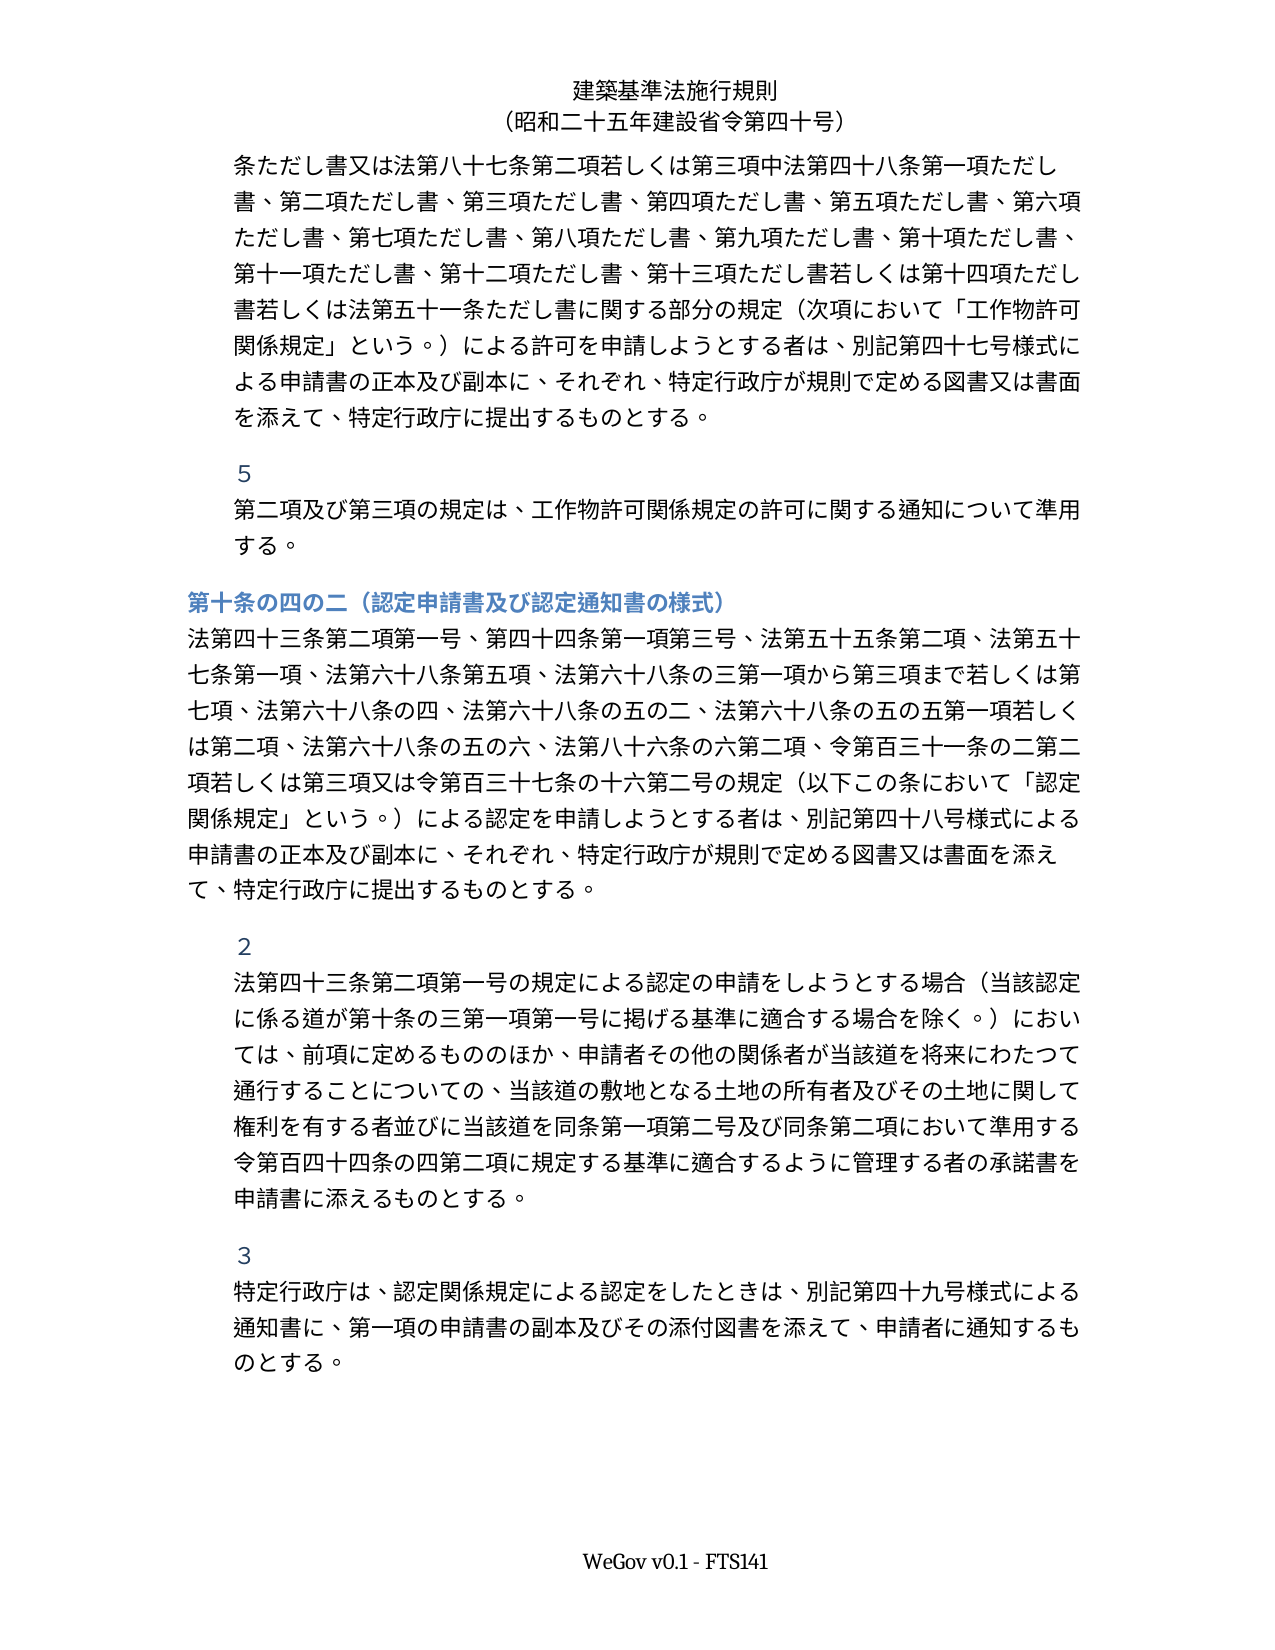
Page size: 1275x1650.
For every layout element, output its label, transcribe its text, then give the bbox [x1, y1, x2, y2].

subtitle 第十条の四の二（認定申請書及び認定通知書の様式） [187, 587, 1087, 618]
subtitle ５ [233, 458, 1087, 489]
text 第二項及び第三項の規定は、工作物許可関係規定の許可に関する通知について準用する。 [233, 494, 1087, 561]
text 特定行政庁は、認定関係規定による認定をしたときは、別記第四十九号様式による通知書に、第一項の申請書の副本及びその添付図書を添えて、申請者に通知するものとする。 [233, 1276, 1087, 1379]
subtitle ２ [233, 931, 1087, 962]
text 法第四十三条第二項第一号、第四十四条第一項第三号、法第五十五条第二項、法第五十七条第一項、法第六十八条第五項、法第六十八条の三第一項から第三項まで若しくは第七項、法第六十八条の四、法第六十八条の五の二、法第六十八条の五の五第一項若しくは第二項、法第六十八条の五の六、法第八十六条の六第二項、令第百三十一条の二第二項若しくは第三項又は令第百三十七条の十六第二号の規定（以下この条において「認定関係規定」という。）による認定を申請しようとする者は、別記第四十八号様式による申請書の正本及び副本に、それぞれ、特定行政庁が規則で定める図書又は書面を添えて、特定行政庁に提出するものとする。 [187, 623, 1087, 906]
text 法第四十三条第二項第一号の規定による認定の申請をしようとする場合（当該認定に係る道が第十条の三第一項第一号に掲げる基準に適合する場合を除く。）においては、前項に定めるもののほか、申請者その他の関係者が当該道を将来にわたつて通行することについての、当該道の敷地となる土地の所有者及びその土地に関して権利を有する者並びに当該道を同条第一項第二号及び同条第二項において準用する令第百四十四条の四第二項に規定する基準に適合するように管理する者の承諾書を申請書に添えるものとする。 [233, 967, 1087, 1214]
subtitle ３ [233, 1239, 1087, 1271]
